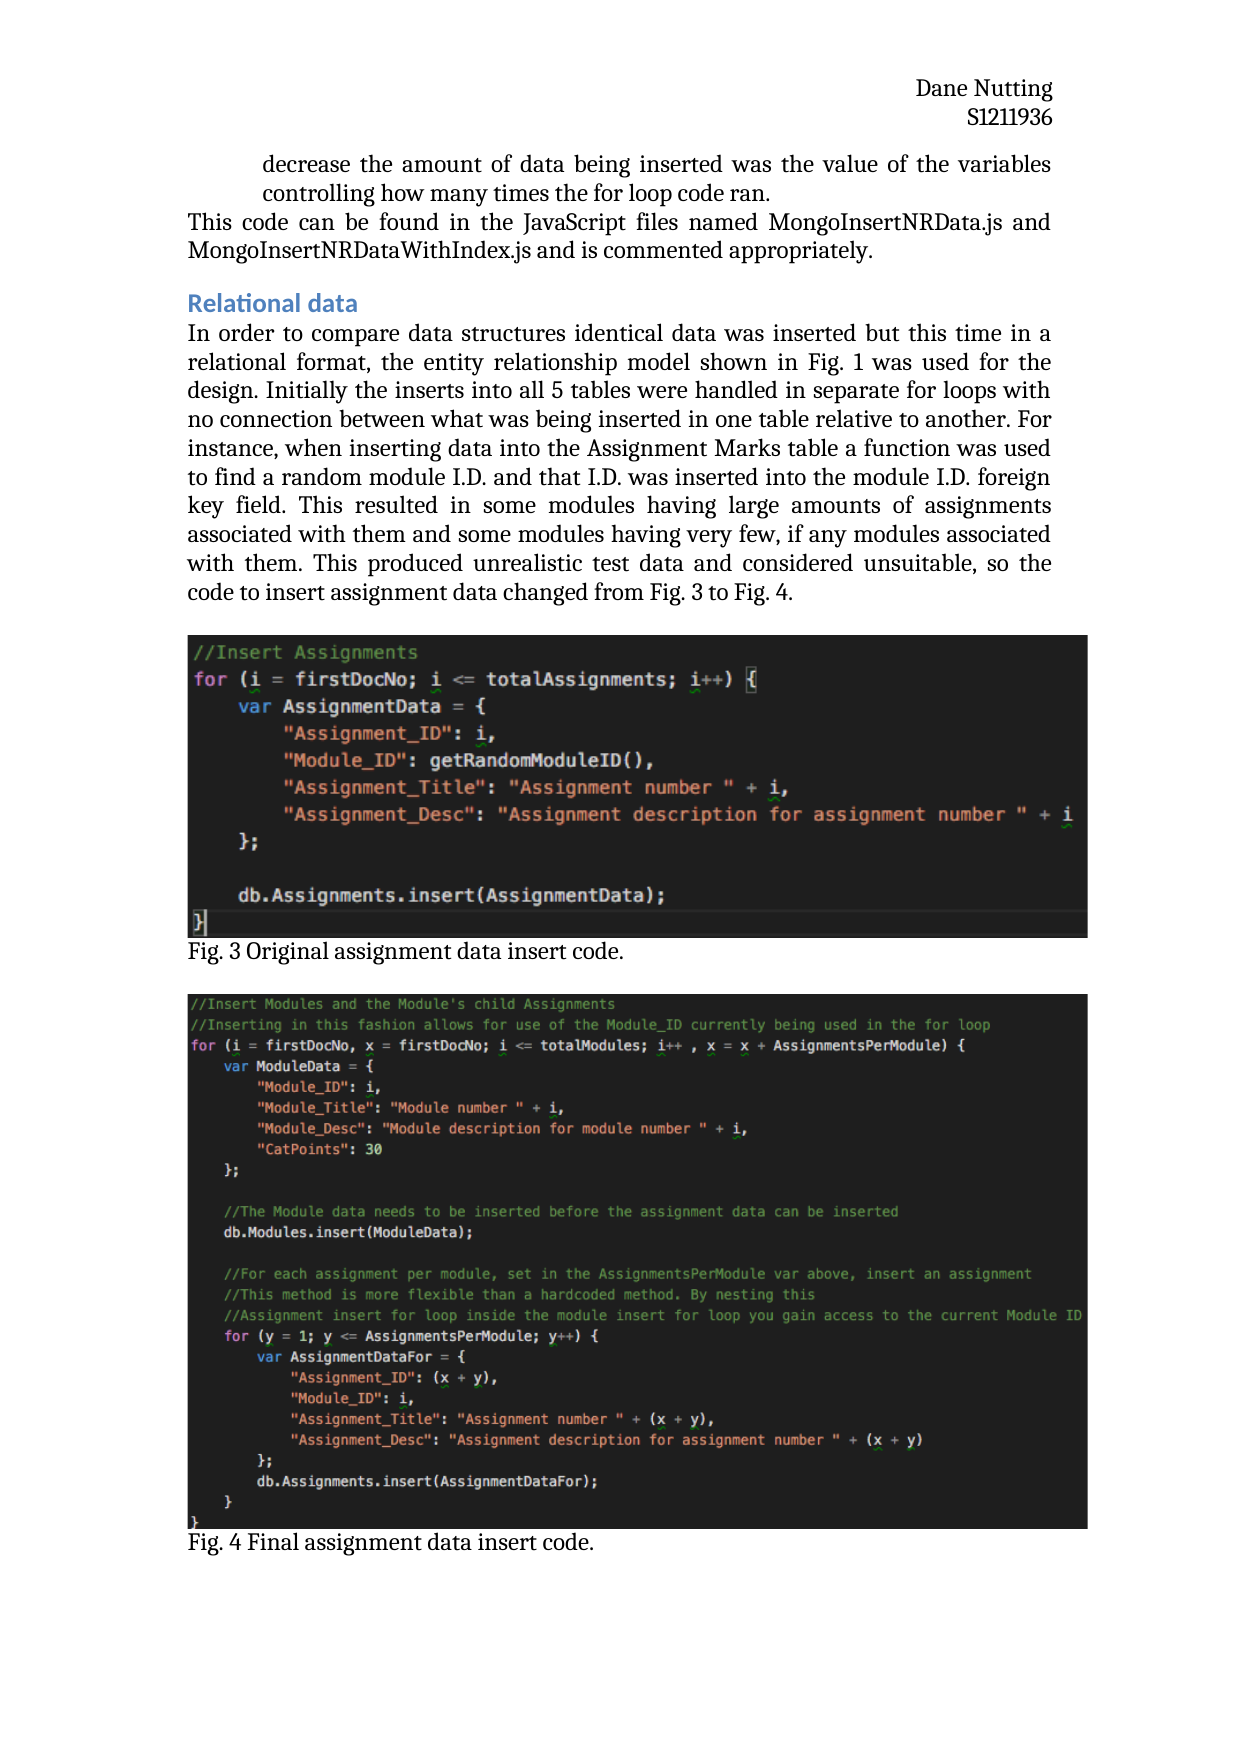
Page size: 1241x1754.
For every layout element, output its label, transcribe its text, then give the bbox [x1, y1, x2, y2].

text Fig. 4 Final assignment data insert code. [187, 1529, 1053, 1557]
text Fig. 3 Original assignment data insert code. [187, 938, 1053, 966]
picture [187, 635, 1088, 938]
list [225, 150, 1053, 207]
subtitle Relational data [187, 286, 1053, 319]
text In order to compare data structures identical data was inserted but this time in a relational format, the entity relationship model shown in Fig. 1 was used for the design. Initially the inserts into all 5 tables were handled in separate for loops with no connection between what was being inserted in one table relative to another. For instance, when inserting data into the Assignment Marks table a function was used to find a random module I.D. and that I.D. was inserted into the module I.D. foreign key field. This resulted in some modules having large amounts of assignments associated with them and some modules having very few, if any modules associated with them. This produced unrealistic test data and considered unsuitable, so the code to insert assignment data changed from Fig. 3 to Fig. 4. [187, 319, 1053, 606]
picture [187, 994, 1088, 1529]
text This code can be found in the JavaScript files named MongoInsertNRData.js and MongoInsertNRDataWithIndex.js and is commented appropriately. [187, 207, 1053, 265]
